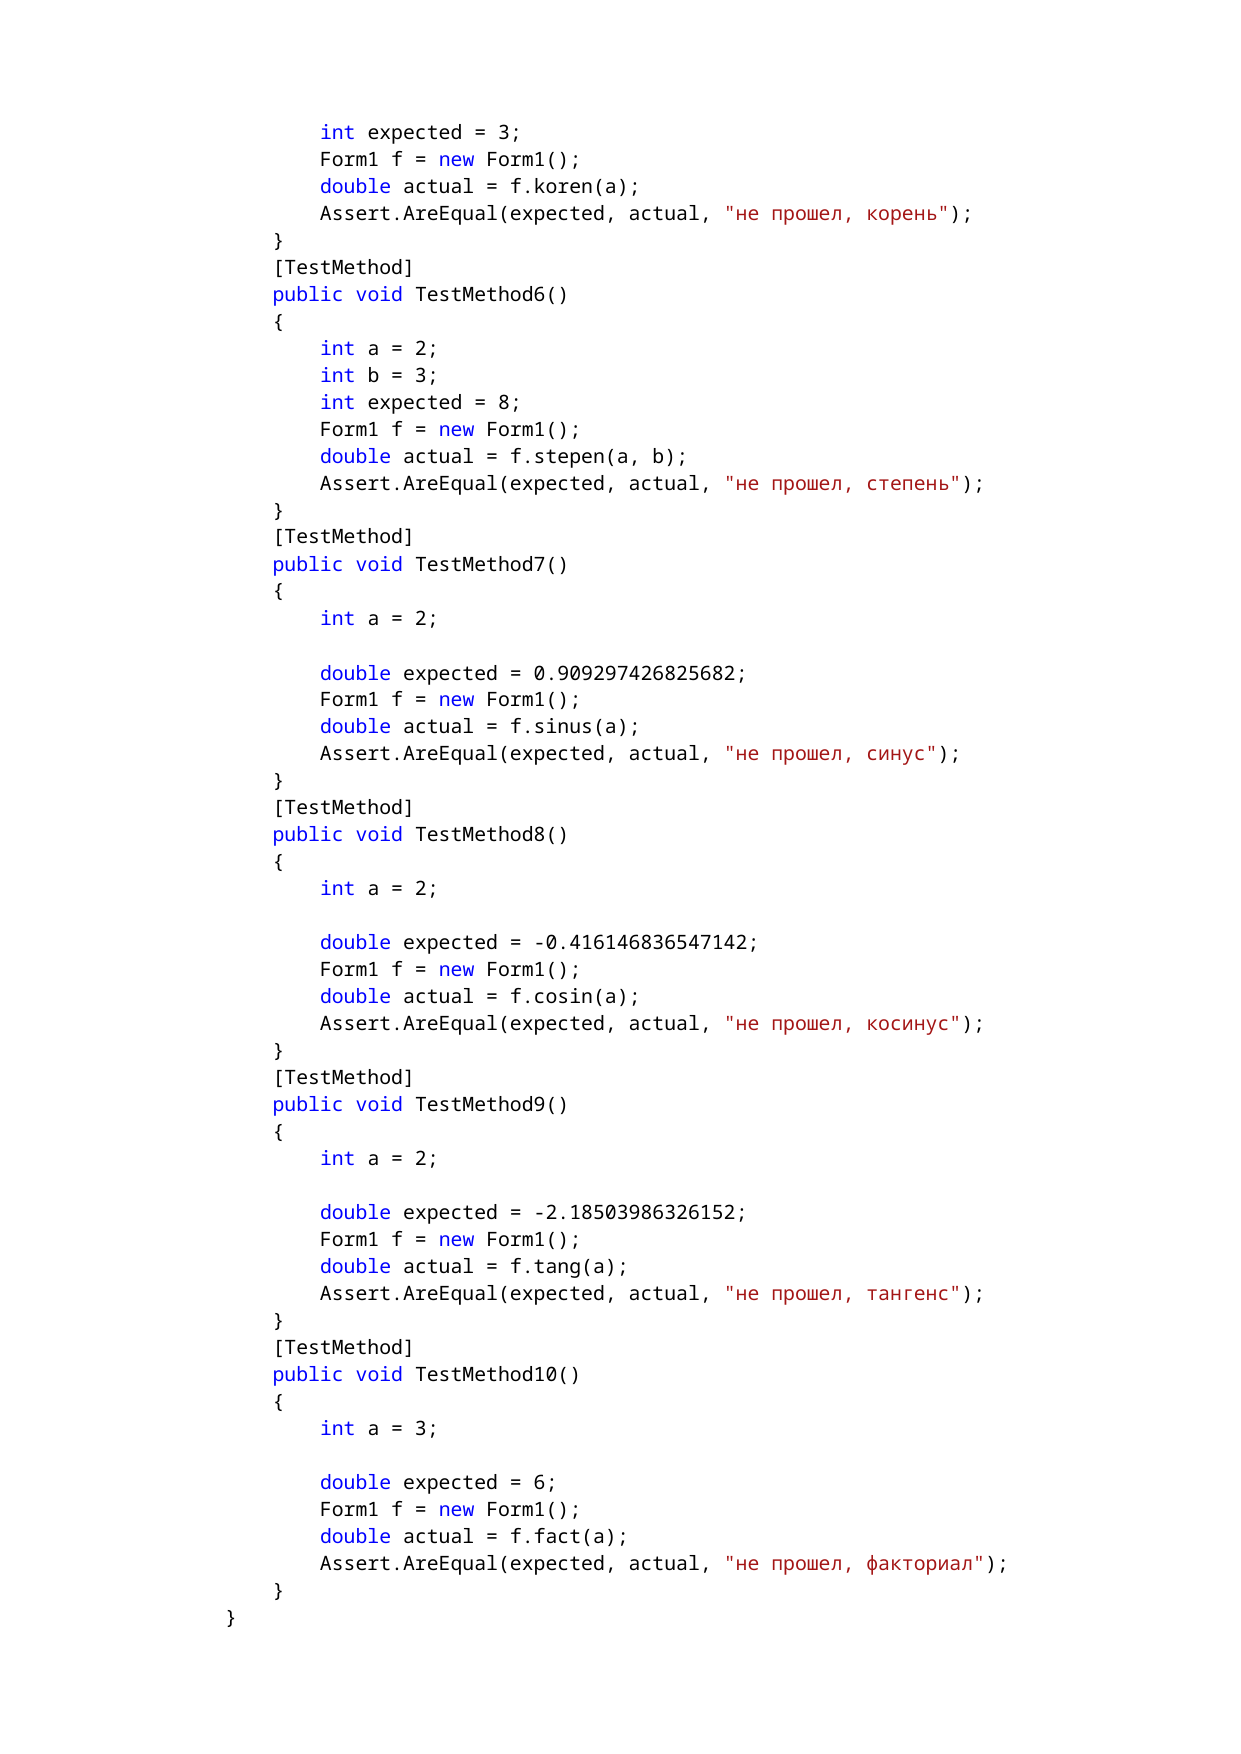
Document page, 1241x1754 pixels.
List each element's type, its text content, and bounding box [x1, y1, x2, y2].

text double expected = -2.18503986326152; [177, 1198, 1152, 1225]
text public void TestMethod10() [177, 1360, 1152, 1387]
text [TestMethod] [177, 1333, 1152, 1360]
text public void TestMethod7() [177, 550, 1152, 577]
text { [177, 577, 1152, 604]
text double expected = 6; [177, 1468, 1152, 1495]
text double actual = f.cosin(a); [177, 982, 1152, 1009]
text int a = 2; [177, 334, 1152, 361]
text double actual = f.tang(a); [177, 1252, 1152, 1279]
text double expected = 0.909297426825682; [177, 659, 1152, 686]
text } [177, 1306, 1152, 1333]
text int expected = 3; [177, 118, 1152, 145]
text public void TestMethod9() [177, 1090, 1152, 1117]
text [TestMethod] [177, 794, 1152, 821]
text Assert.AreEqual(expected, actual, "не прошел, косинус"); [177, 1009, 1152, 1036]
text Form1 f = new Form1(); [177, 145, 1152, 172]
text Assert.AreEqual(expected, actual, "не прошел, степень"); [177, 469, 1152, 496]
text } [177, 226, 1152, 253]
text double actual = f.fact(a); [177, 1522, 1152, 1549]
text Assert.AreEqual(expected, actual, "не прошел, синус"); [177, 740, 1152, 767]
text [TestMethod] [177, 253, 1152, 280]
text double actual = f.stepen(a, b); [177, 442, 1152, 469]
text public void TestMethod8() [177, 821, 1152, 848]
text } [177, 767, 1152, 794]
text Form1 f = new Form1(); [177, 686, 1152, 713]
text int a = 2; [177, 1144, 1152, 1171]
text Assert.AreEqual(expected, actual, "не прошел, факториал"); [177, 1549, 1152, 1576]
text int expected = 8; [177, 388, 1152, 415]
text int b = 3; [177, 361, 1152, 388]
text public void TestMethod6() [177, 280, 1152, 307]
text double expected = -0.416146836547142; [177, 928, 1152, 956]
text int a = 2; [177, 604, 1152, 631]
text Form1 f = new Form1(); [177, 956, 1152, 982]
text double actual = f.koren(a); [177, 172, 1152, 199]
text { [177, 307, 1152, 334]
text Form1 f = new Form1(); [177, 1495, 1152, 1522]
text Assert.AreEqual(expected, actual, "не прошел, тангенс"); [177, 1279, 1152, 1306]
text Assert.AreEqual(expected, actual, "не прошел, корень"); [177, 199, 1152, 226]
text [TestMethod] [177, 523, 1152, 550]
text [TestMethod] [177, 1063, 1152, 1090]
text Form1 f = new Form1(); [177, 415, 1152, 442]
text int a = 2; [177, 874, 1152, 902]
text double actual = f.sinus(a); [177, 713, 1152, 740]
text } [177, 1576, 1152, 1603]
text } [177, 496, 1152, 523]
text { [177, 848, 1152, 874]
text Form1 f = new Form1(); [177, 1225, 1152, 1252]
text int a = 3; [177, 1414, 1152, 1441]
text } [177, 1603, 1152, 1630]
text { [177, 1387, 1152, 1414]
text { [177, 1117, 1152, 1144]
text } [177, 1036, 1152, 1063]
